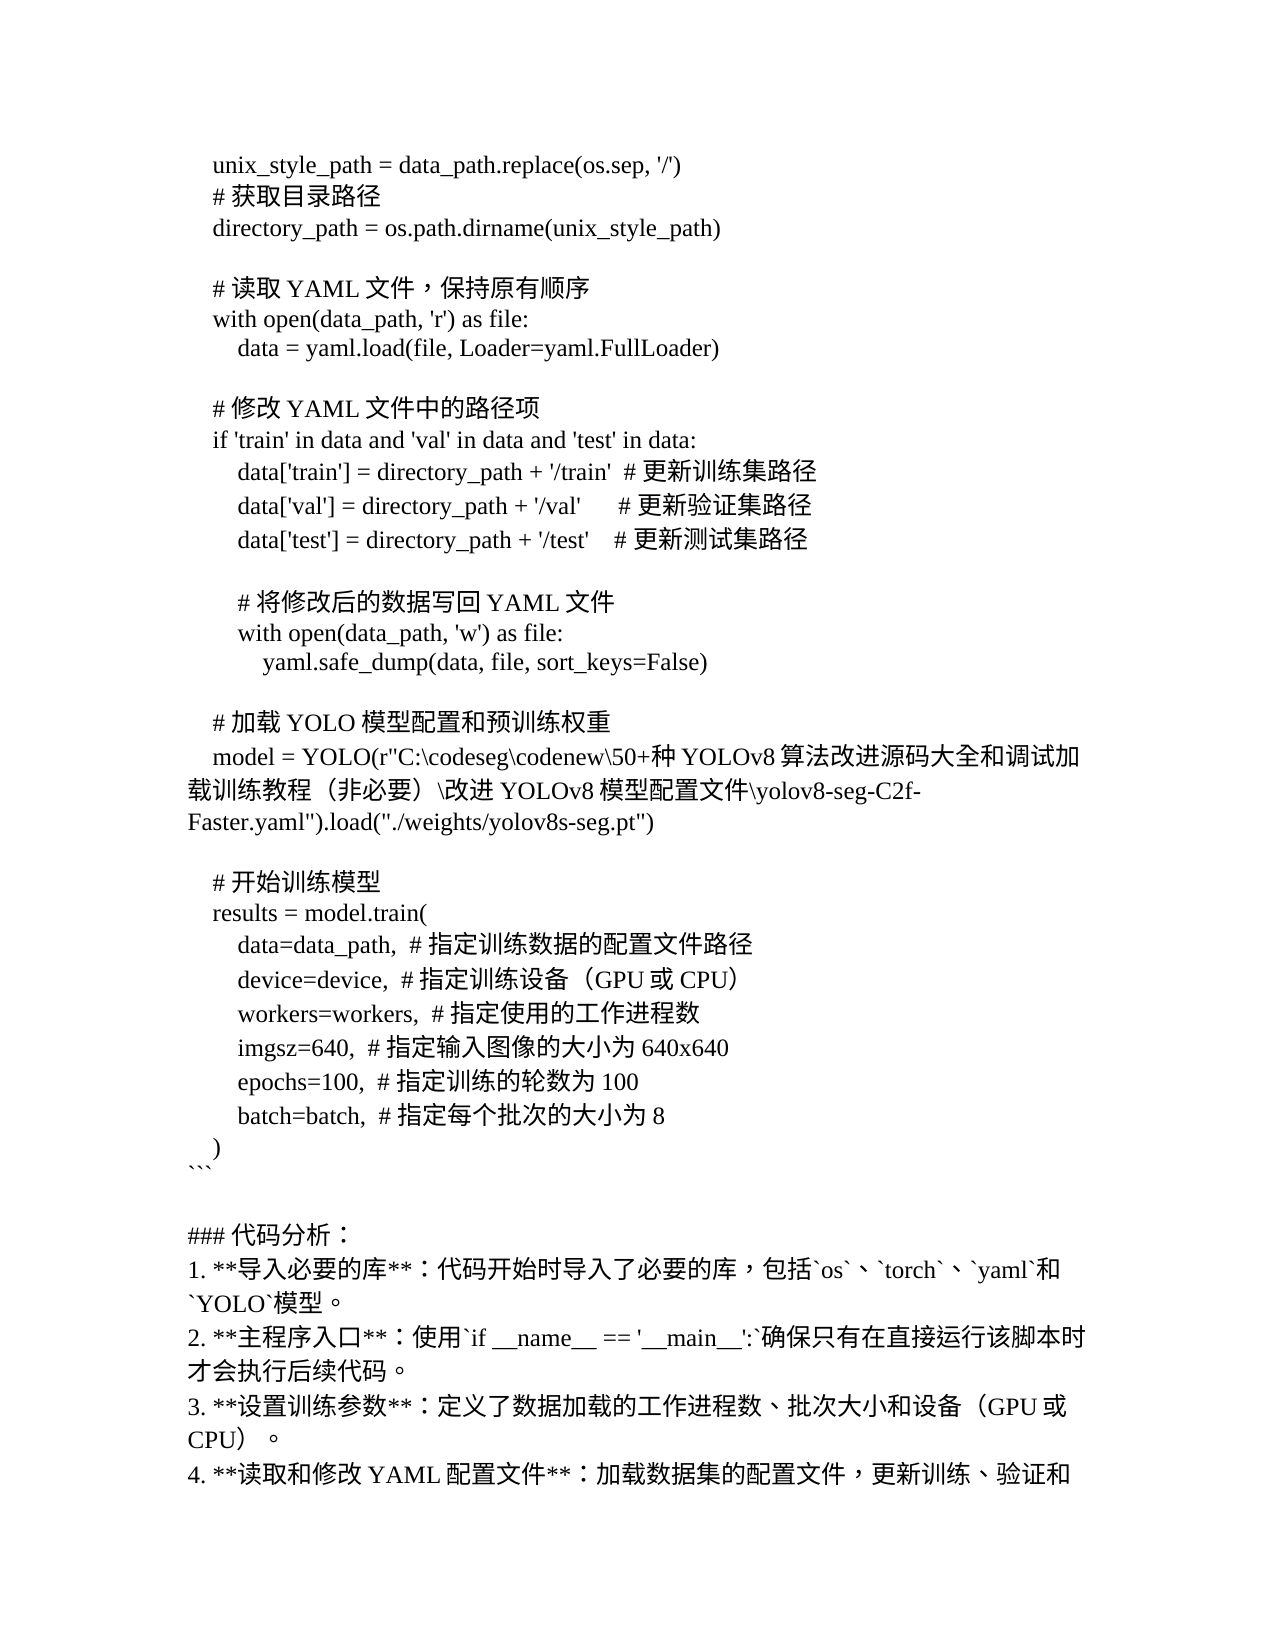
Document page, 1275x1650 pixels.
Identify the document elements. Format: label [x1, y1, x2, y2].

text [187, 150, 1087, 1490]
